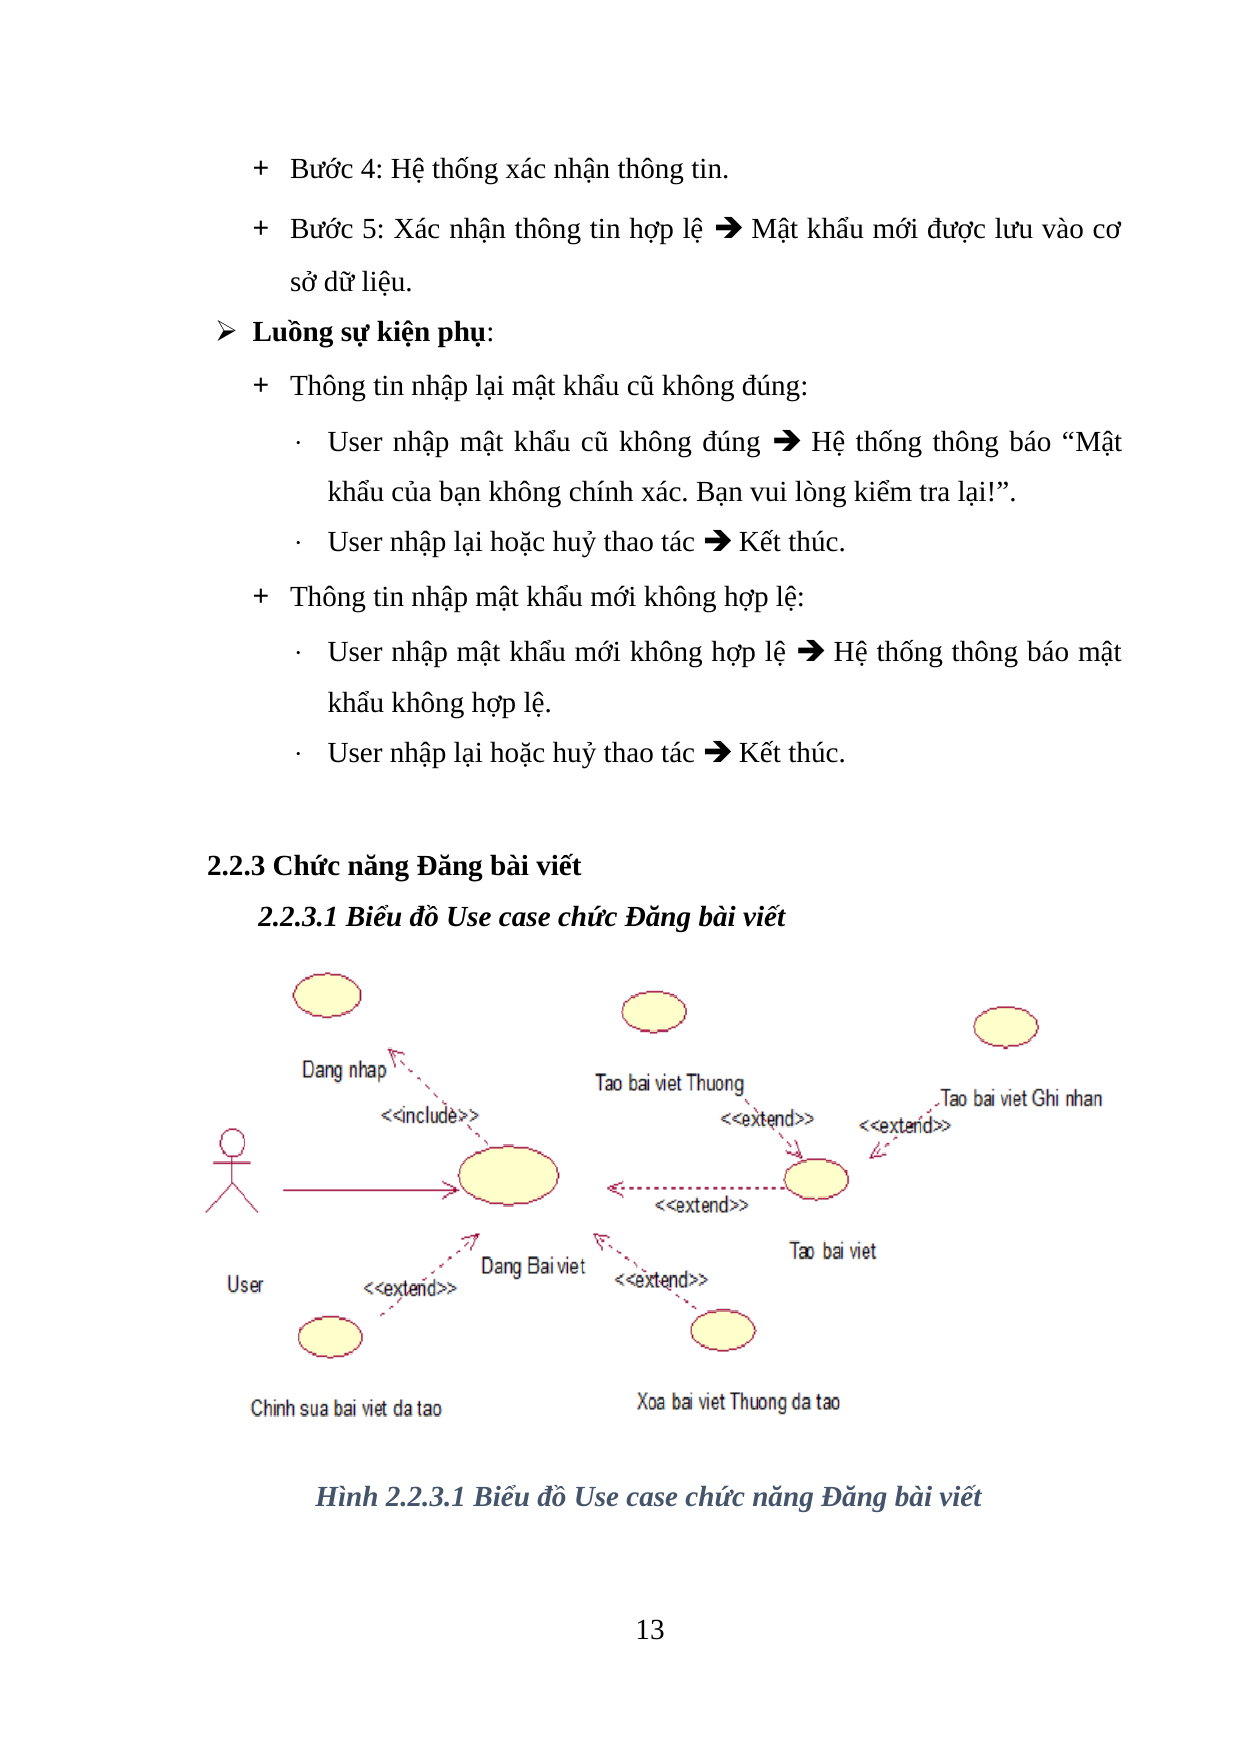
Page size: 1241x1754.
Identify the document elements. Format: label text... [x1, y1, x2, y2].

list User nhập lại hoặc huỷ thao tác Kết thúc. [290, 524, 1122, 558]
subtitle 2.2.3 Chức năng Đăng bài viết [177, 848, 1122, 882]
subtitle 2.2.3.1 Biểu đồ Use case chức Đăng bài viết [252, 899, 1122, 932]
list Luồng sự kiện phụ: [215, 314, 1122, 348]
text Hình 2.2.3.1 Biểu đồ Use case chức năng Đăng bài viết [177, 1479, 1122, 1513]
list Bước 4: Hệ thống xác nhận thông tin. [252, 148, 1122, 187]
list User nhập mật khẩu mới không hợp lệ Hệ thống thông báo mật khẩu không hợp lệ. [290, 634, 1122, 718]
picture [177, 944, 1123, 1451]
list Bước 5: Xác nhận thông tin hợp lệ Mật khẩu mới được lưu vào cơ sở dữ liệu. [252, 207, 1122, 297]
list Thông tin nhập mật khẩu mới không hợp lệ: [252, 575, 1122, 615]
list Thông tin nhập lại mật khẩu cũ không đúng: [252, 364, 1122, 404]
list User nhập mật khẩu cũ không đúng Hệ thống thông báo “Mật khẩu của bạn không chính xác. Bạn vui lòng kiểm tra lại!”. [290, 424, 1122, 508]
list User nhập lại hoặc huỷ thao tác Kết thúc. [290, 735, 1122, 769]
